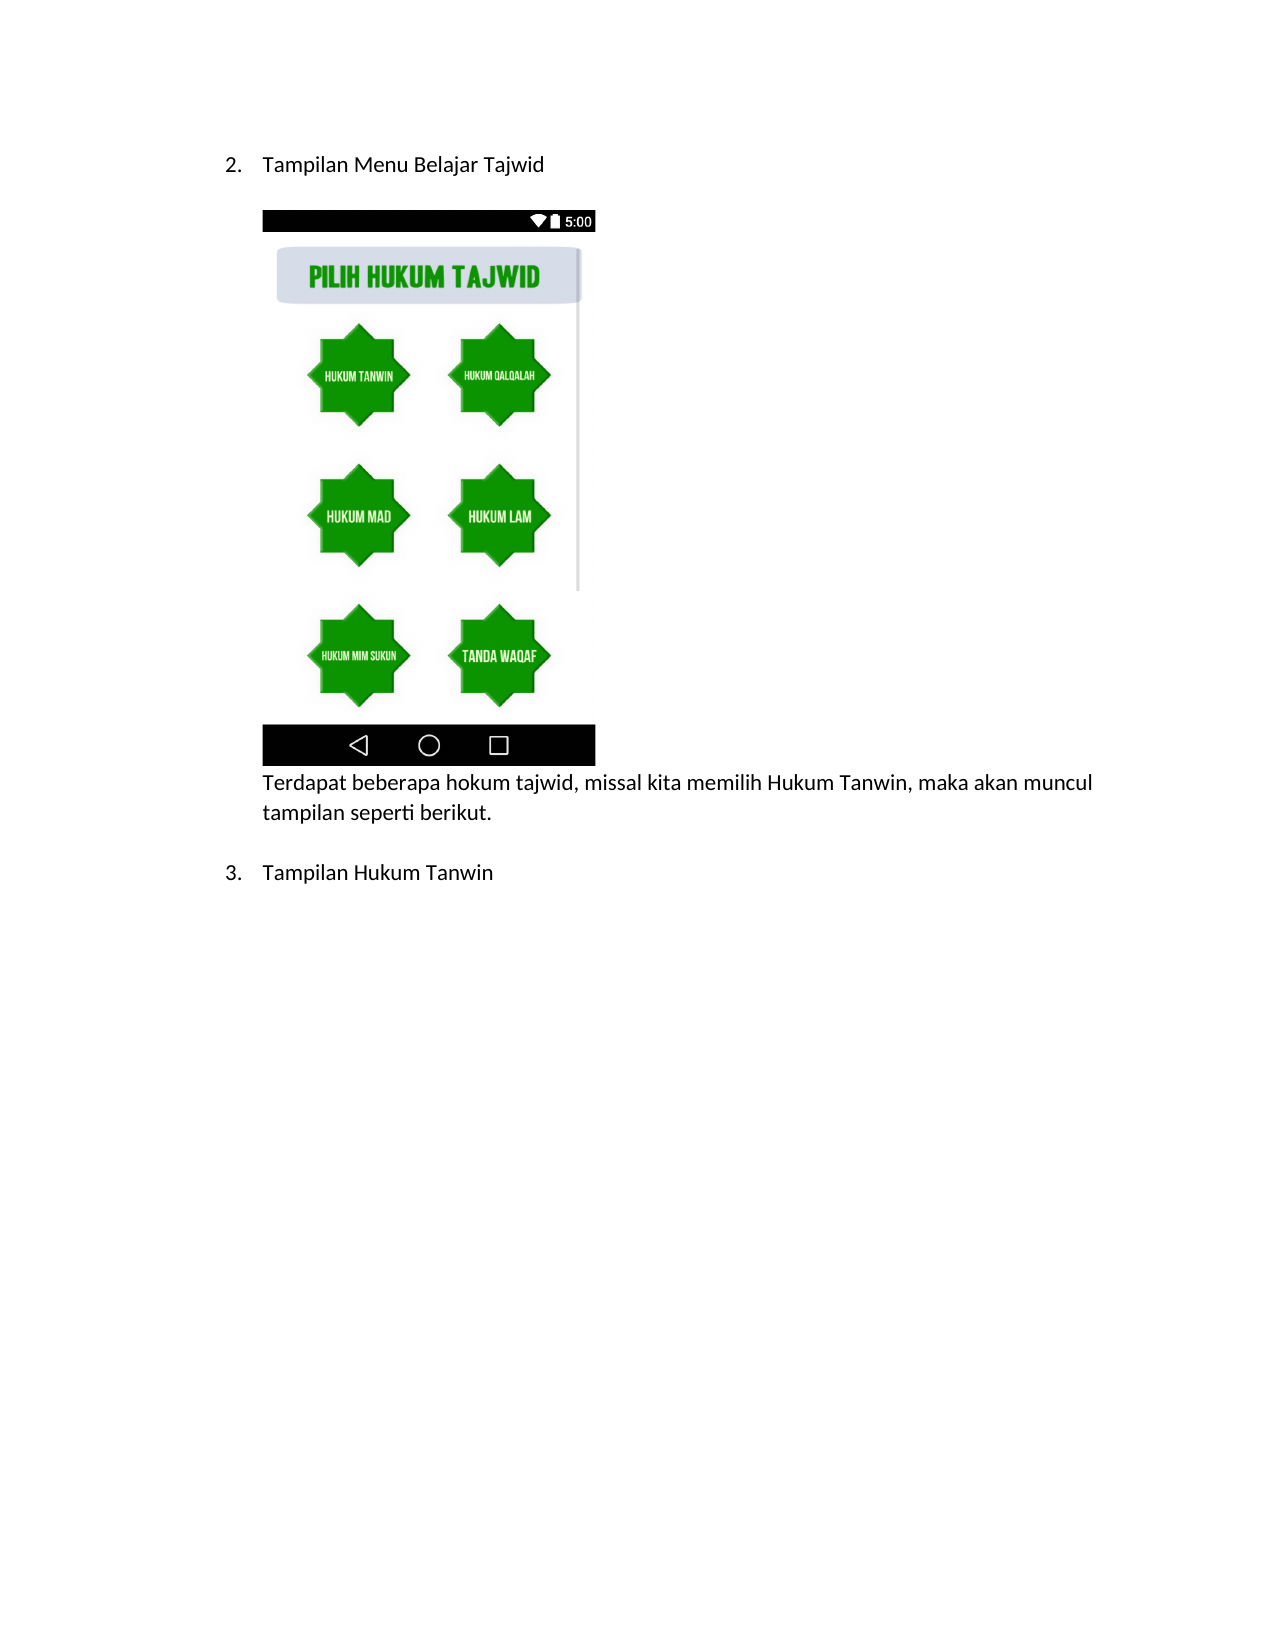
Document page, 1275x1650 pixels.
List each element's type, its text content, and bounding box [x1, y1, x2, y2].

list Tampilan Hukum Tanwin [225, 858, 1125, 886]
picture [262, 210, 596, 766]
list Tampilan Menu Belajar Tajwid [225, 150, 1125, 178]
